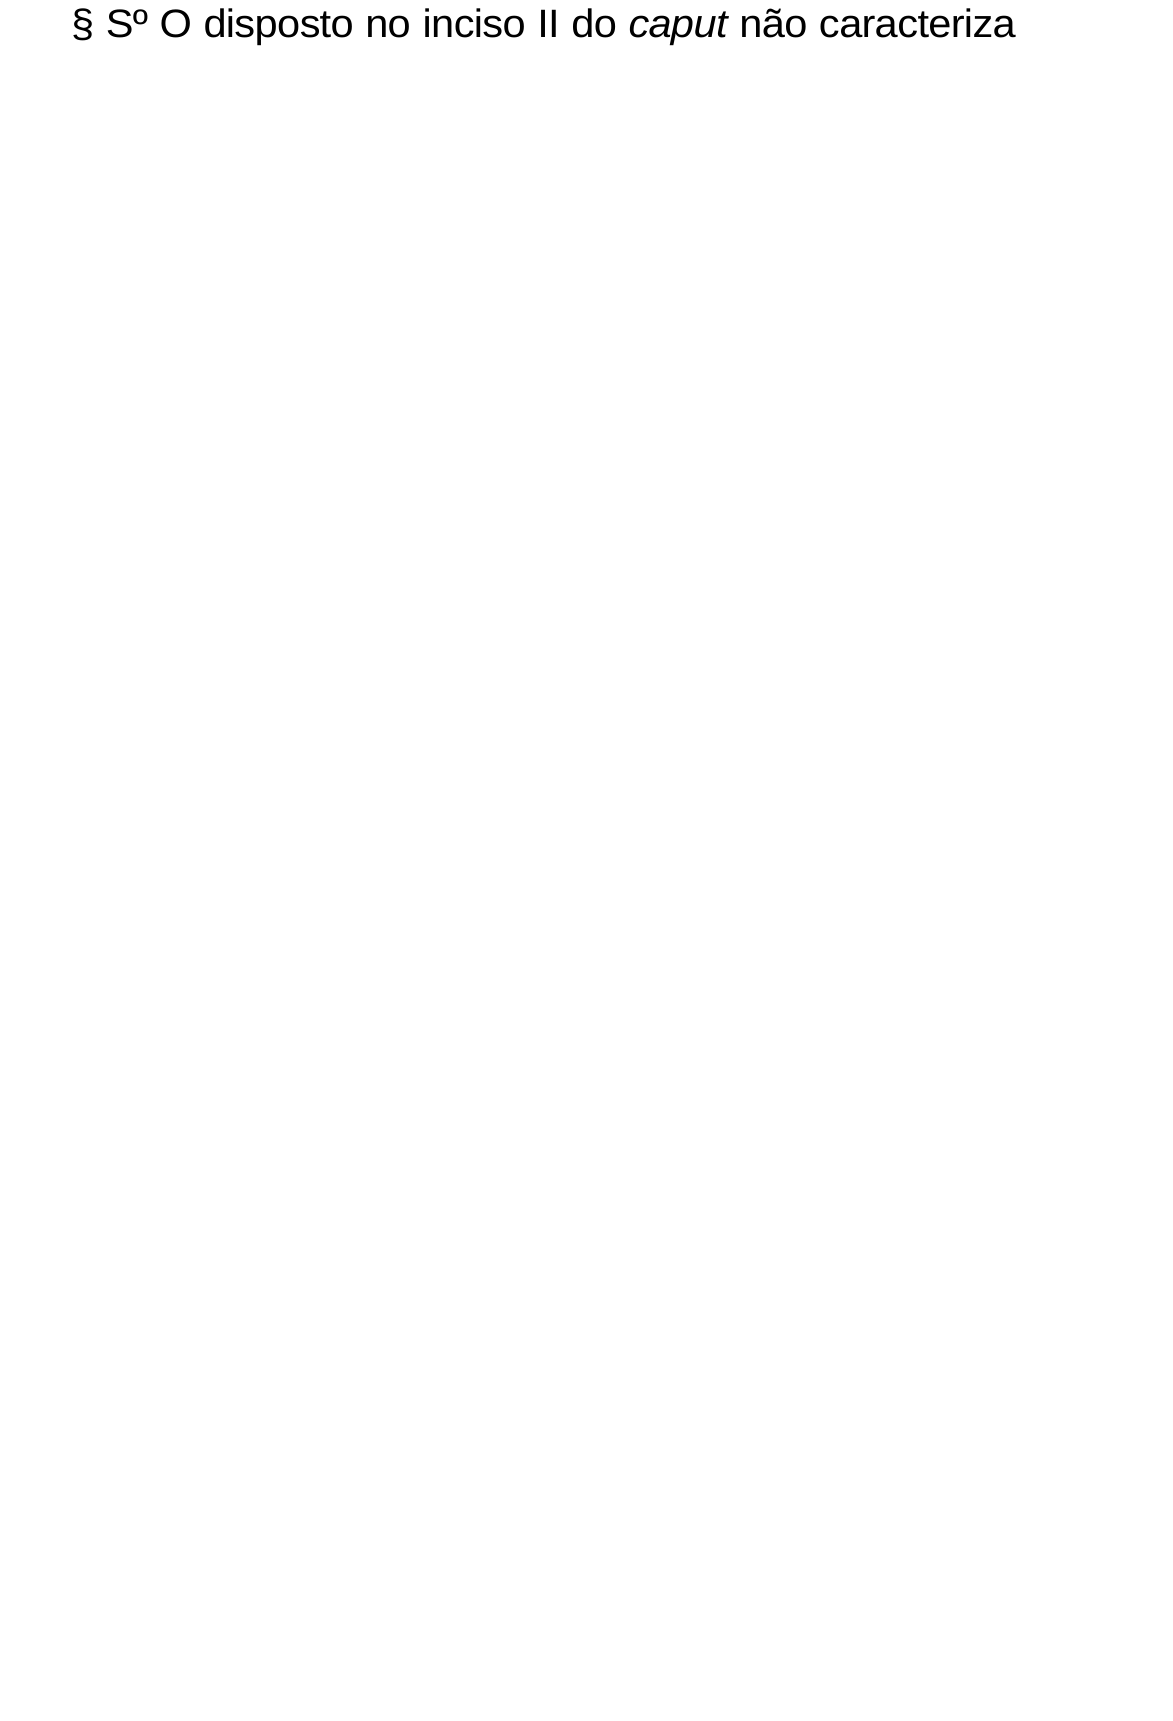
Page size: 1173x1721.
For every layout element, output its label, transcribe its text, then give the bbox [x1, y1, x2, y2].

text § Sº O disposto no inciso II do caput não caracteriza [71, 0, 1114, 46]
